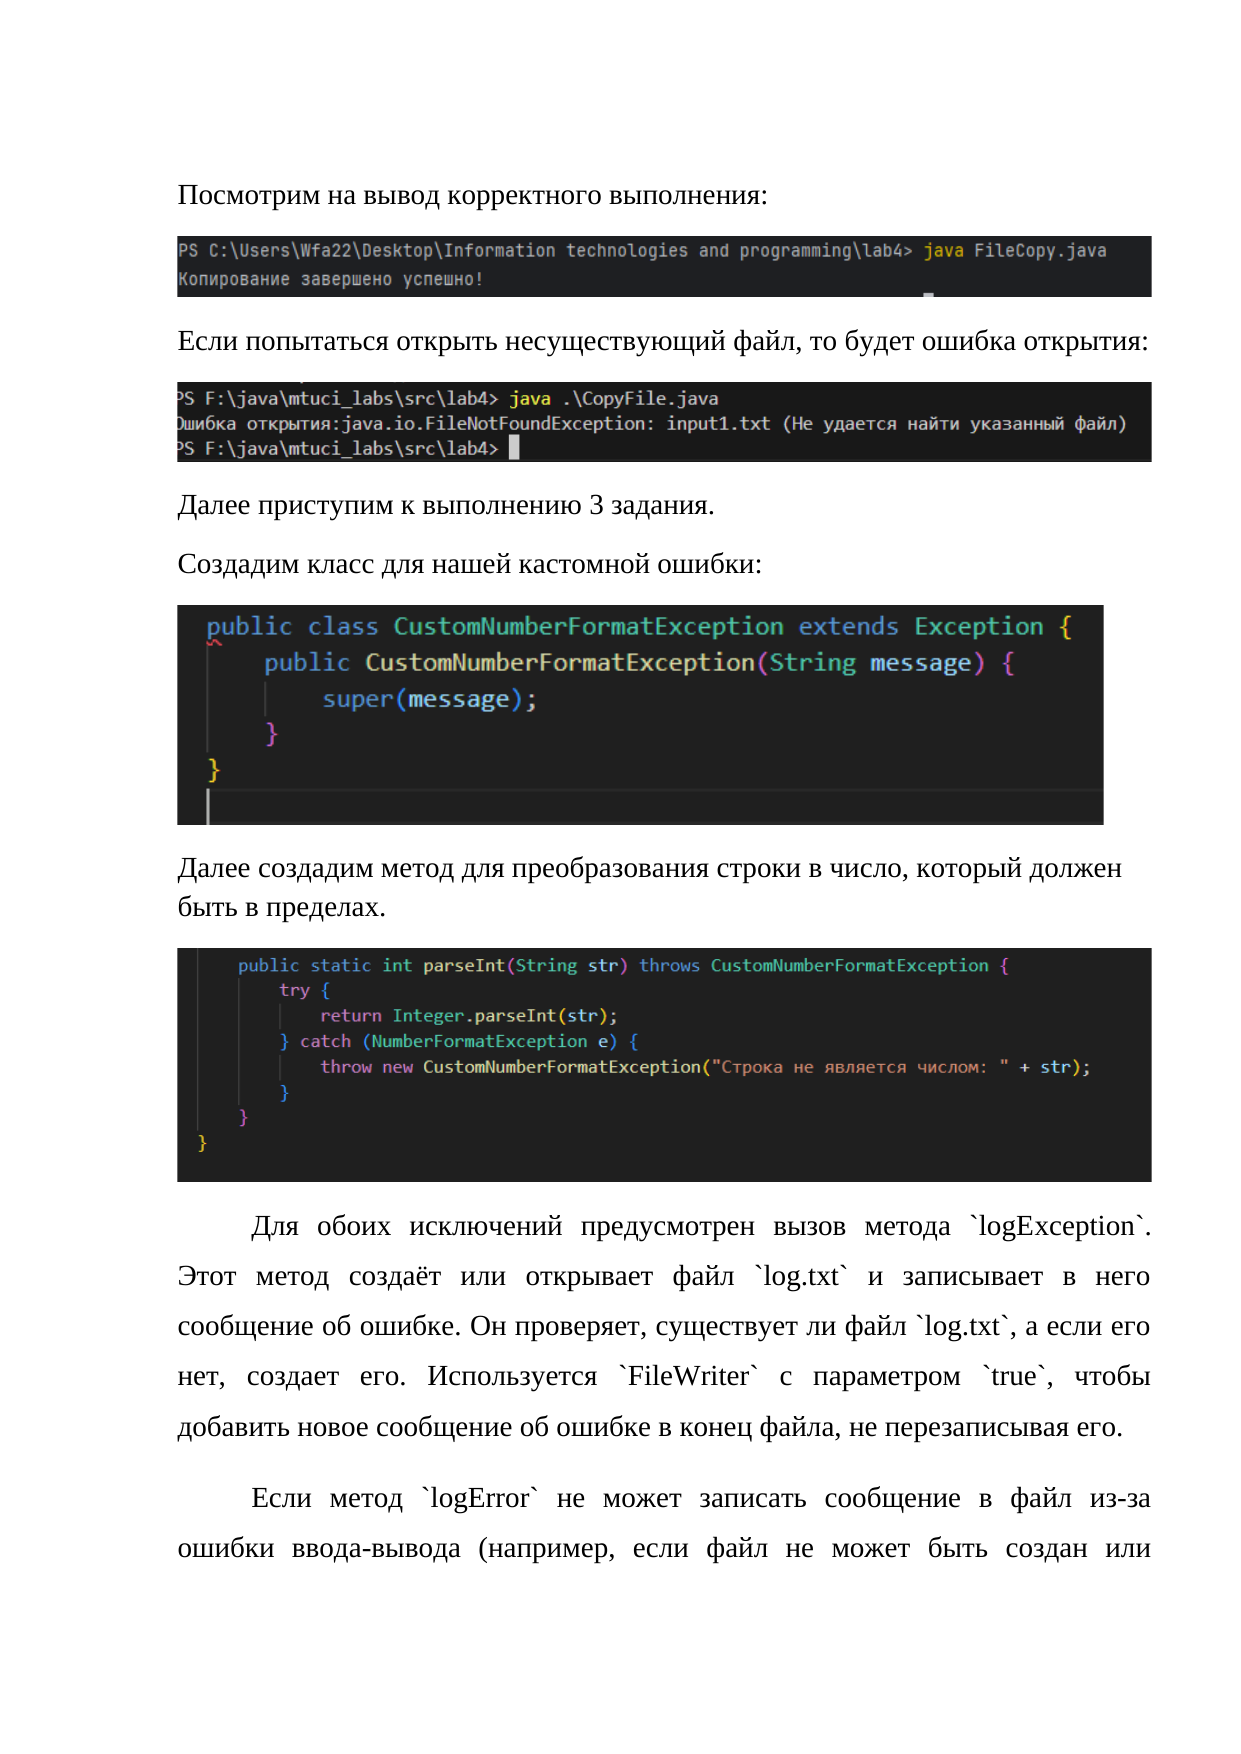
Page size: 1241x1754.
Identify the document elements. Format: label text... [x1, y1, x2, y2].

text Посмотрим на вывод корректного выполнения: [177, 177, 1152, 211]
text Далее приступим к выполнению 3 задания. [177, 487, 1152, 521]
picture [177, 605, 1104, 825]
text Создадим класс для нашей кастомной ошибки: [177, 546, 1152, 580]
picture [177, 382, 1152, 462]
text Далее создадим метод для преобразования строки в число, который должен быть в пределах. [177, 850, 1152, 922]
picture [177, 236, 1152, 297]
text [177, 1480, 1152, 1564]
picture [177, 948, 1152, 1182]
text Если попытаться открыть несуществующий файл, то будет ошибка открытия: [177, 323, 1152, 356]
text Для обоих исключений предусмотрен вызов метода `logException`. Этот метод создаёт или открывает файл `log.txt` и записывает в него сообщение об ошибке. Он проверяет, существует ли файл `log.txt`, а если его нет, создает его. Используется `FileWriter` с параметром `true`, чтобы добавить новое сообщение об ошибке в конец файла, не перезаписывая его. [177, 1208, 1152, 1442]
